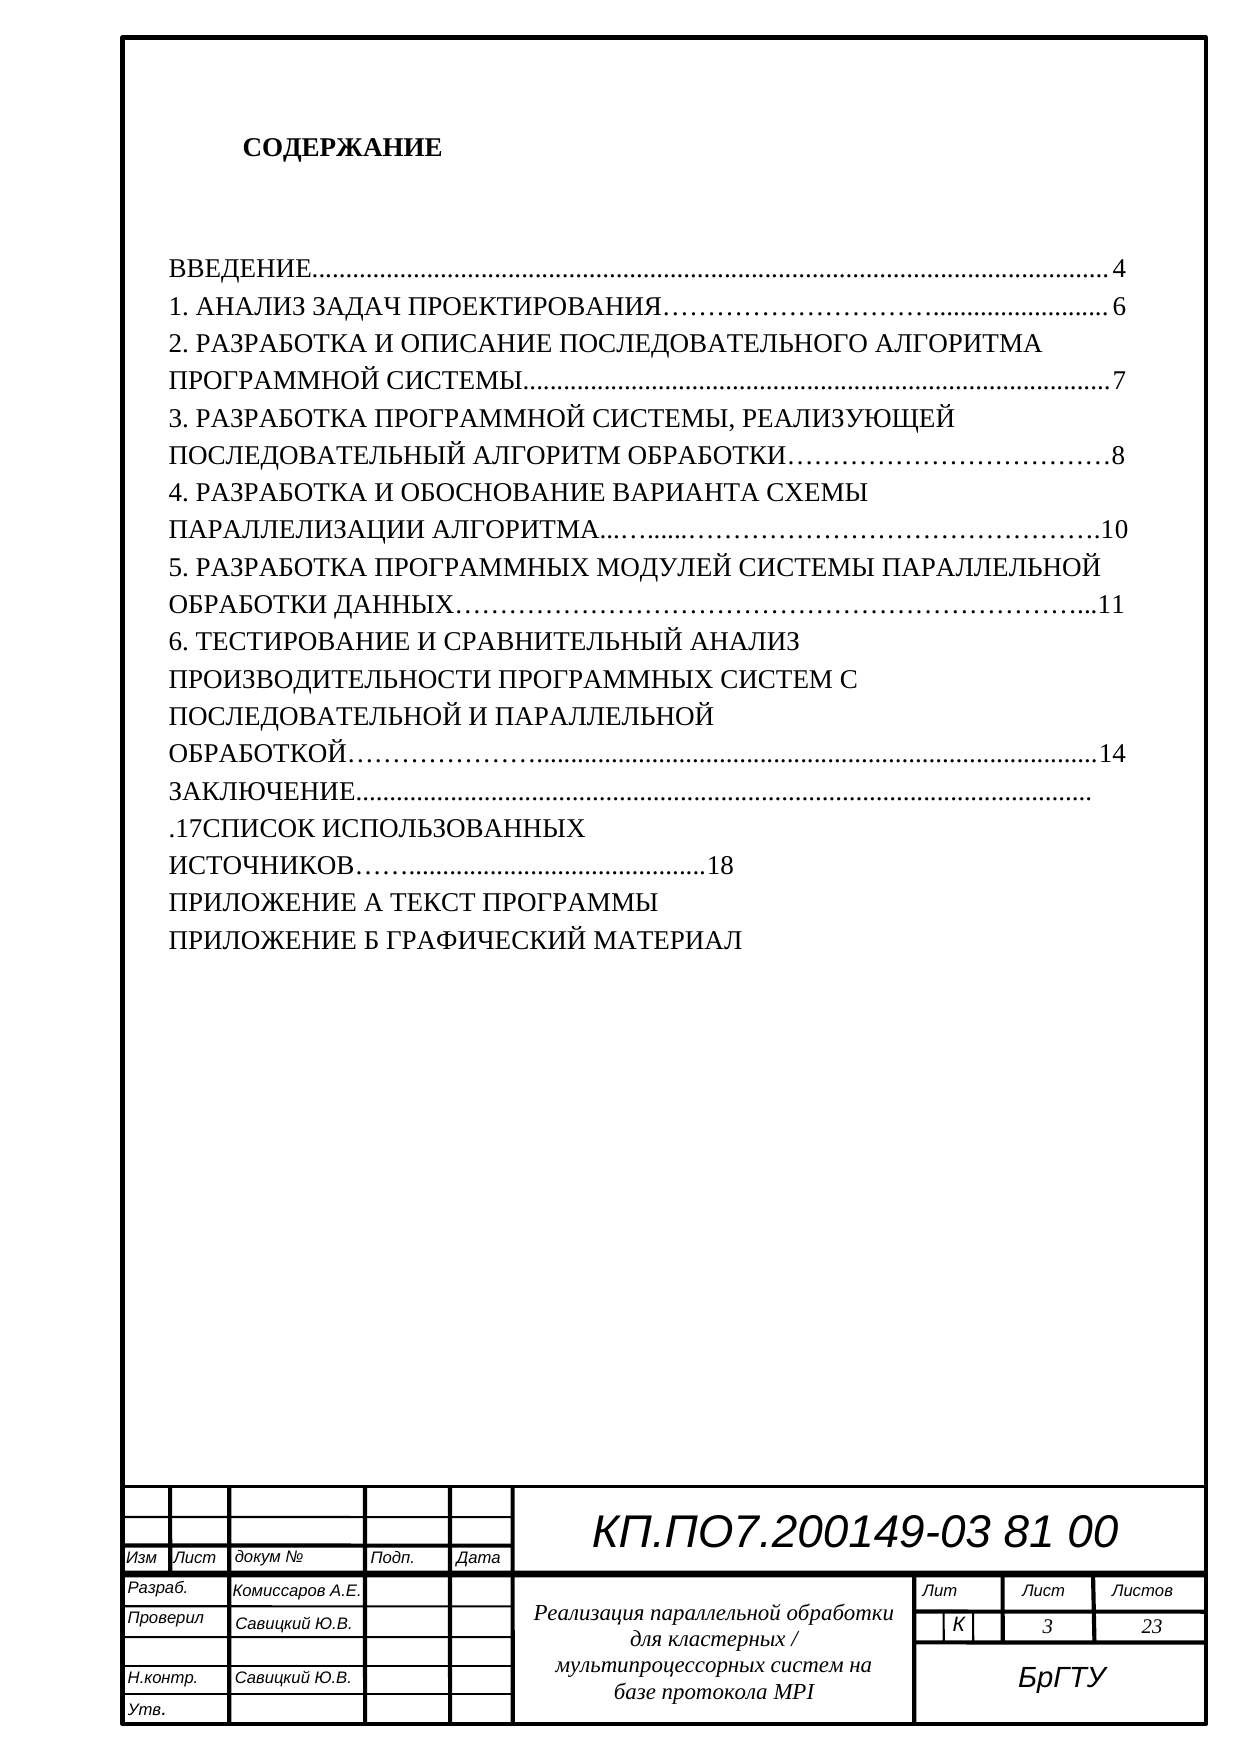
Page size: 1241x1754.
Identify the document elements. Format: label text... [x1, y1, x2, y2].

text 2. РАЗРАБОТКА И ОПИСАНИЕ ПОСЛЕДОВАТЕЛЬНОГО АЛГОРИТМА ПРОГРАММНОЙ СИСТЕМЫ....................................................................................... 7 [168, 327, 1128, 396]
text 3. РАЗРАБОТКА ПРОГРАММНОЙ СИСТЕМЫ, РЕАЛИЗУЮЩЕЙ ПОСЛЕДОВАТЕЛЬНЫЙ АЛГОРИТМ ОБРАБОТКИ………………………………8 [168, 402, 1128, 470]
text ВВЕДЕНИЕ...................................................................................................................... 4 [168, 253, 1128, 284]
text 4. РАЗРАБОТКА И ОБОСНОВАНИЕ ВАРИАНТА СХЕМЫ ПАРАЛЛЕЛИЗАЦИИ АЛГОРИТМА...…......……………………………………….10 [168, 476, 1128, 545]
text 5. РАЗРАБОТКА ПРОГРАММНЫХ МОДУЛЕЙ СИСТЕМЫ ПАРАЛЛЕЛЬНОЙ ОБРАБОТКИ ДАННЫХ……………………………………………………………...11 [168, 551, 1128, 619]
text ПРИЛОЖЕНИЕ А ТЕКСТ ПРОГРАММЫ [168, 887, 1128, 918]
text ЗАКЛЮЧЕНИЕ..............................................................................................................17СПИСОК ИСПОЛЬЗОВАННЫХ ИСТОЧНИКОВ……............................................18 [168, 775, 1128, 880]
text 1. АНАЛИЗ ЗАДАЧ ПРОЕКТИРОВАНИЯ………………………….......................... 6 [168, 290, 1128, 321]
text ПРИЛОЖЕНИЕ Б ГРАФИЧЕСКИЙ МАТЕРИАЛ [168, 924, 1128, 955]
text 6. ТЕСТИРОВАНИЕ И СРАВНИТЕЛЬНЫЙ АНАЛИЗ ПРОИЗВОДИТЕЛЬНОСТИ ПРОГРАММНЫХ СИСТЕМ С ПОСЛЕДОВАТЕЛЬНОЙ И ПАРАЛЛЕЛЬНОЙ ОБРАБОТКОЙ…………………...................................................................................14 [168, 626, 1128, 768]
text СОДЕРЖАНИЕ [168, 131, 1128, 162]
